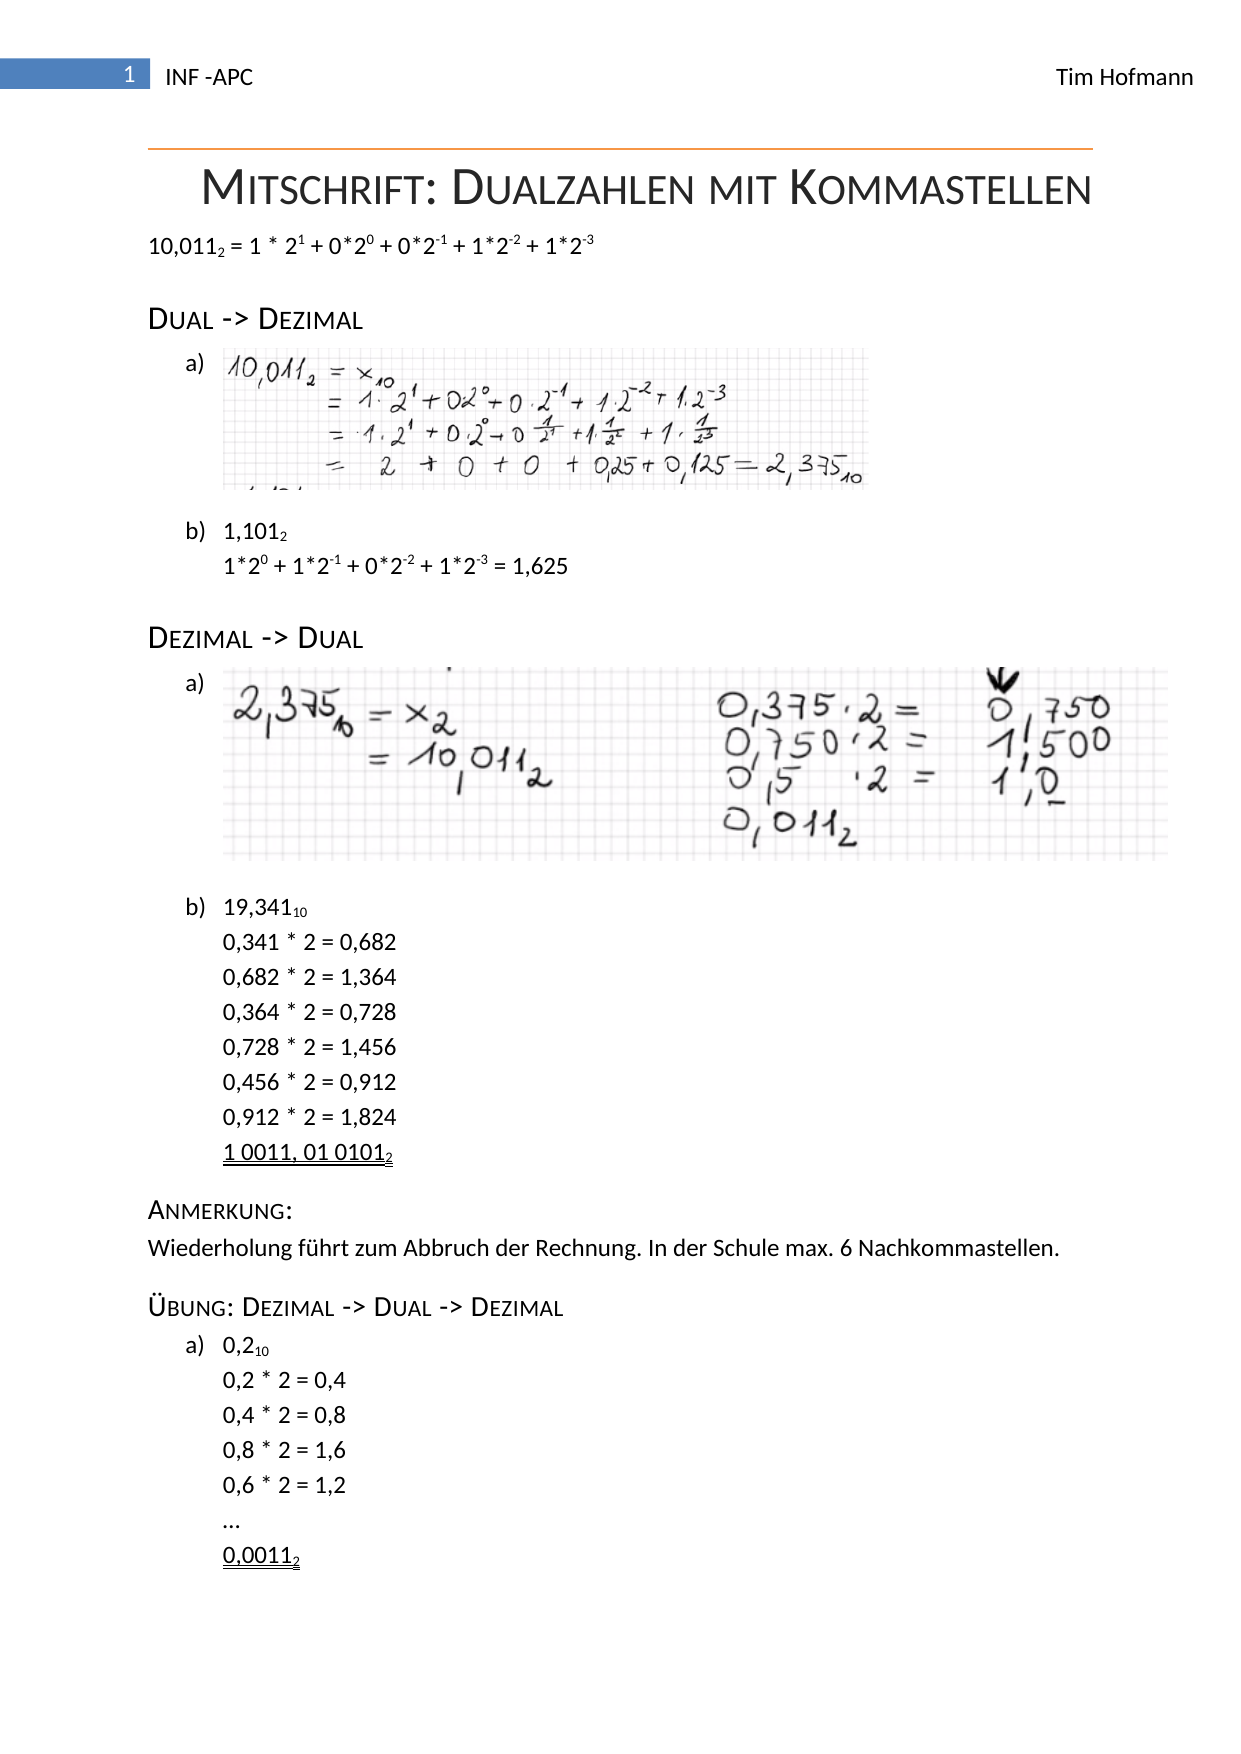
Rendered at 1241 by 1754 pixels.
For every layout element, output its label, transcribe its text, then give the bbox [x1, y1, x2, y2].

picture [223, 348, 869, 490]
subtitle Anmerkung: [148, 1191, 1093, 1227]
subtitle Dual -> Dezimal [148, 297, 1093, 337]
list 0,210 0,2 * 2 = 0,4 0,4 * 2 = 0,8 0,8 * 2 = 1,6 0,6 * 2 = 1,2 … 0,00112 [185, 1329, 1093, 1570]
subtitle Dezimal -> Dual [148, 616, 1093, 657]
title Mitschrift: Dualzahlen mit Kommastellen [148, 150, 1093, 218]
picture [223, 667, 1168, 861]
subtitle Übung: Dezimal -> Dual -> Dezimal [148, 1288, 1093, 1324]
list 1,1012 1*20 + 1*2-1 + 0*2-2 + 1*2-3 = 1,625 [185, 515, 1093, 581]
text 10,0112 = 1 * 21 + 0*20 + 0*2-1 + 1*2-2 + 1*2-3 [148, 230, 1093, 261]
list 19,34110 0,341 * 2 = 0,682 0,682 * 2 = 1,364 0,364 * 2 = 0,728 0,728 * 2 = 1,456 0,456 * 2 = 0,912 0,912 * 2 = 1,824 1 0011, 01 01012 [185, 891, 1093, 1166]
text Wiederholung führt zum Abbruch der Rechnung. In der Schule max. 6 Nachkommastellen. [148, 1232, 1093, 1263]
